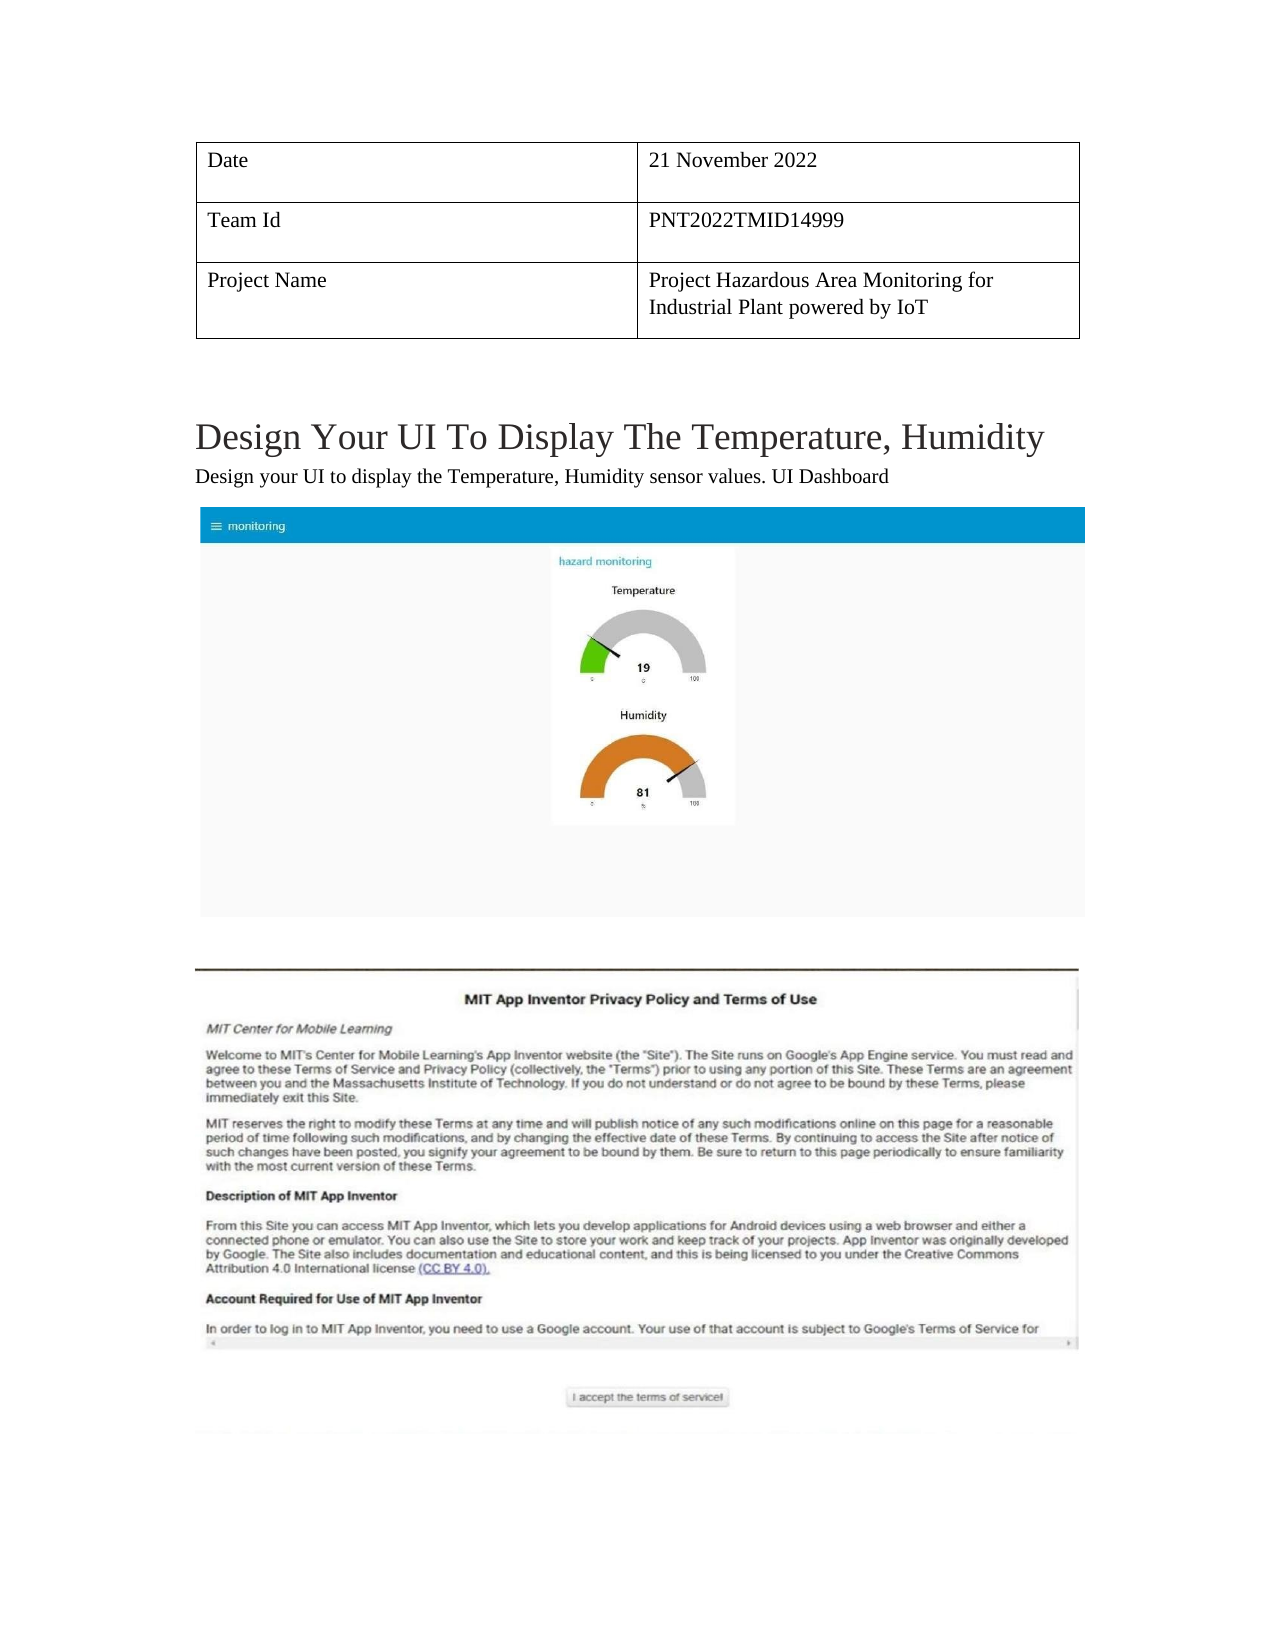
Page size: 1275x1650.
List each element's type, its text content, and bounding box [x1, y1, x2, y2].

table_cell PNT2022TMID14999 [638, 203, 1079, 262]
picture [229, 522, 286, 533]
text Design your UI to display the Temperature, Humidity sensor values. UI Dashboard [195, 464, 1096, 488]
table_header 21 November 2022 [638, 143, 1079, 202]
table_header Date [197, 143, 637, 202]
table_cell Team Id [197, 203, 637, 262]
table_cell Project Hazardous Area Monitoring for Industrial Plant powered by IoT [638, 263, 1079, 338]
picture [194, 968, 1079, 1434]
title Design Your UI To Display The Temperature, Humidity [195, 414, 1096, 457]
table_cell Project Name [197, 263, 637, 338]
picture [200, 543, 1085, 917]
picture [212, 522, 222, 530]
